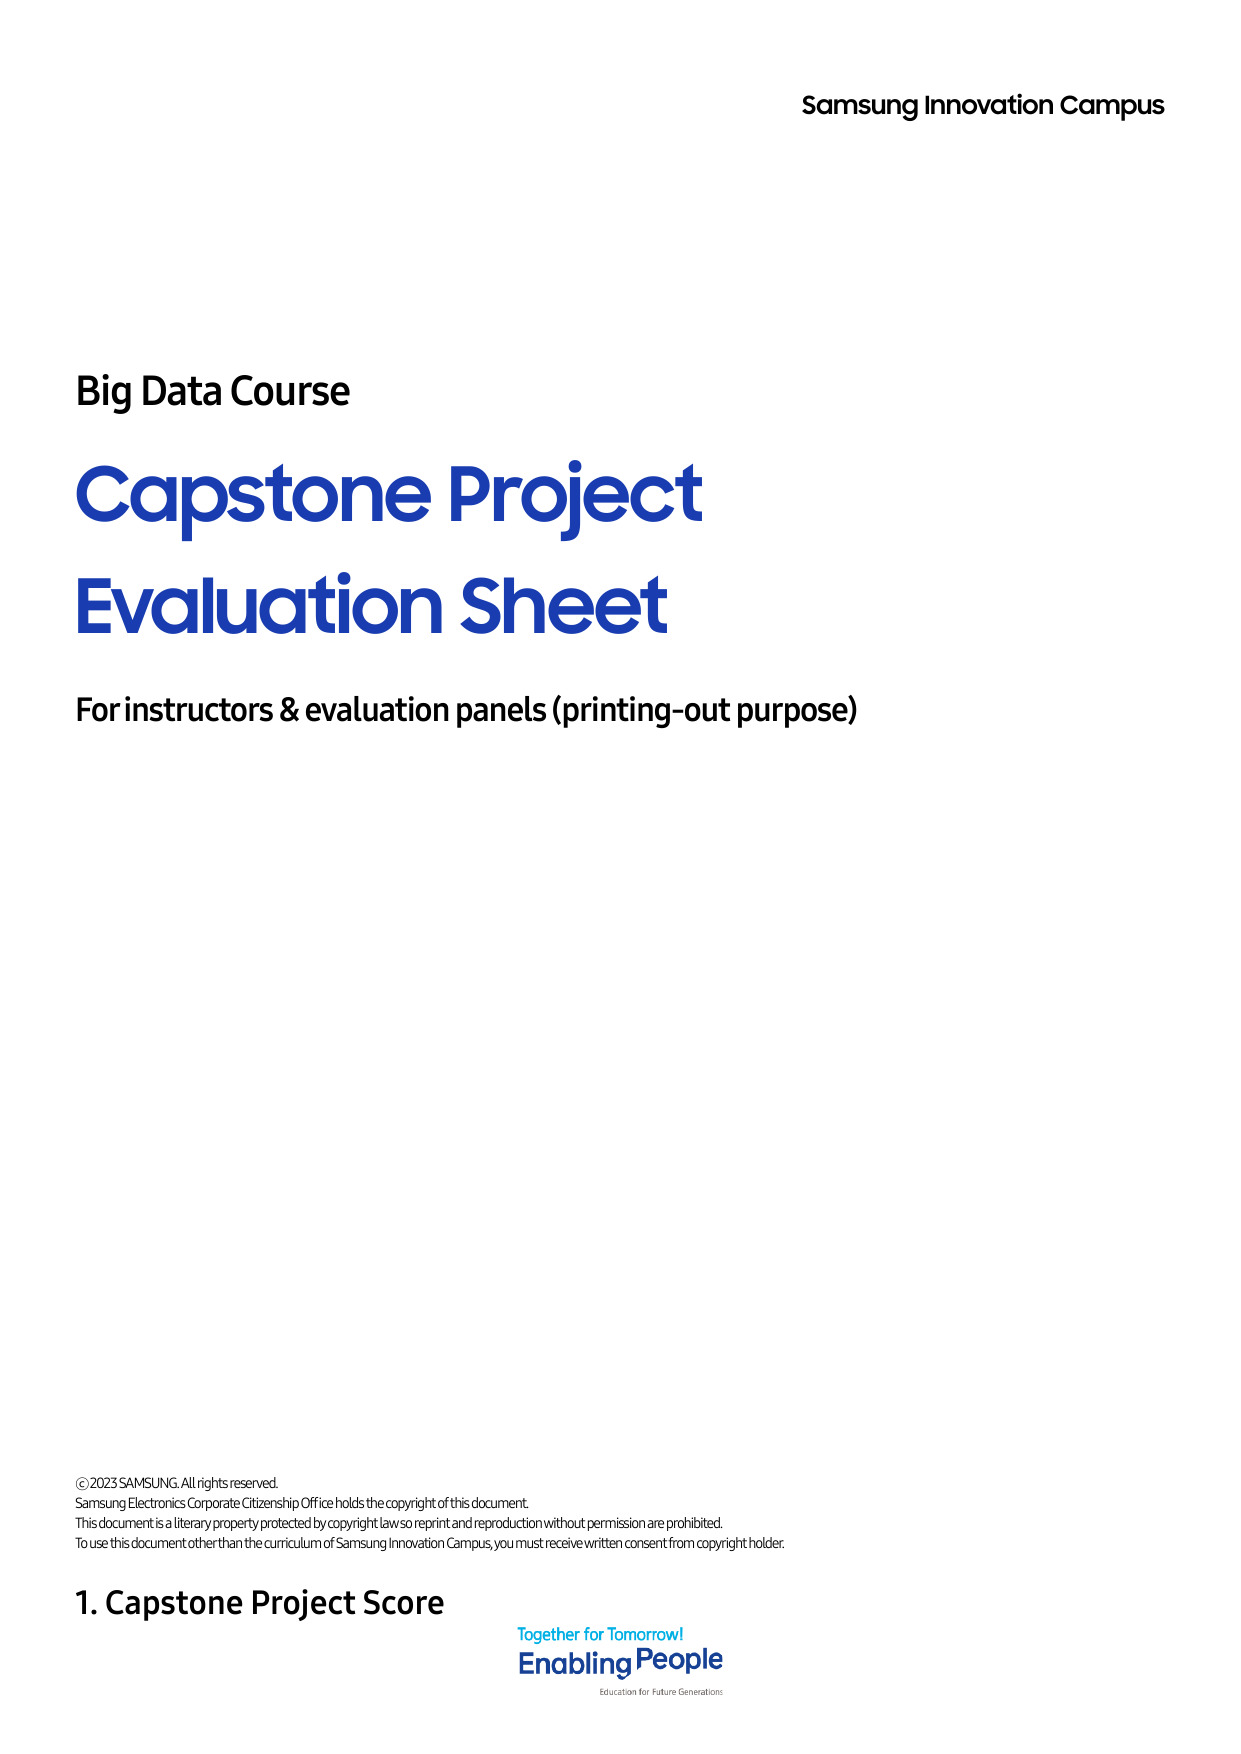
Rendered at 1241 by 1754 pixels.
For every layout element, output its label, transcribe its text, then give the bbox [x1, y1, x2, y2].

text This document is a literary property protected by copyright law so reprint and reproduction without permission are prohibited. [75, 1515, 1165, 1533]
text For instructors & evaluation panels (printing-out purpose) [75, 691, 1165, 731]
text Big Data Course [75, 366, 1165, 416]
text 1. Capstone Project Score [75, 1583, 1165, 1623]
text Samsung Electronics Corporate Citizenship Office holds the copyright of this document. [75, 1495, 1165, 1513]
text ⓒ2023 SAMSUNG. All rights reserved. [75, 1472, 1165, 1492]
picture [517, 1627, 723, 1695]
text Capstone Project Evaluation Sheet [75, 444, 1165, 655]
text To use this document other than the curriculum of Samsung Innovation Campus, you must receive written consent from copyright holder. [75, 1535, 1165, 1553]
